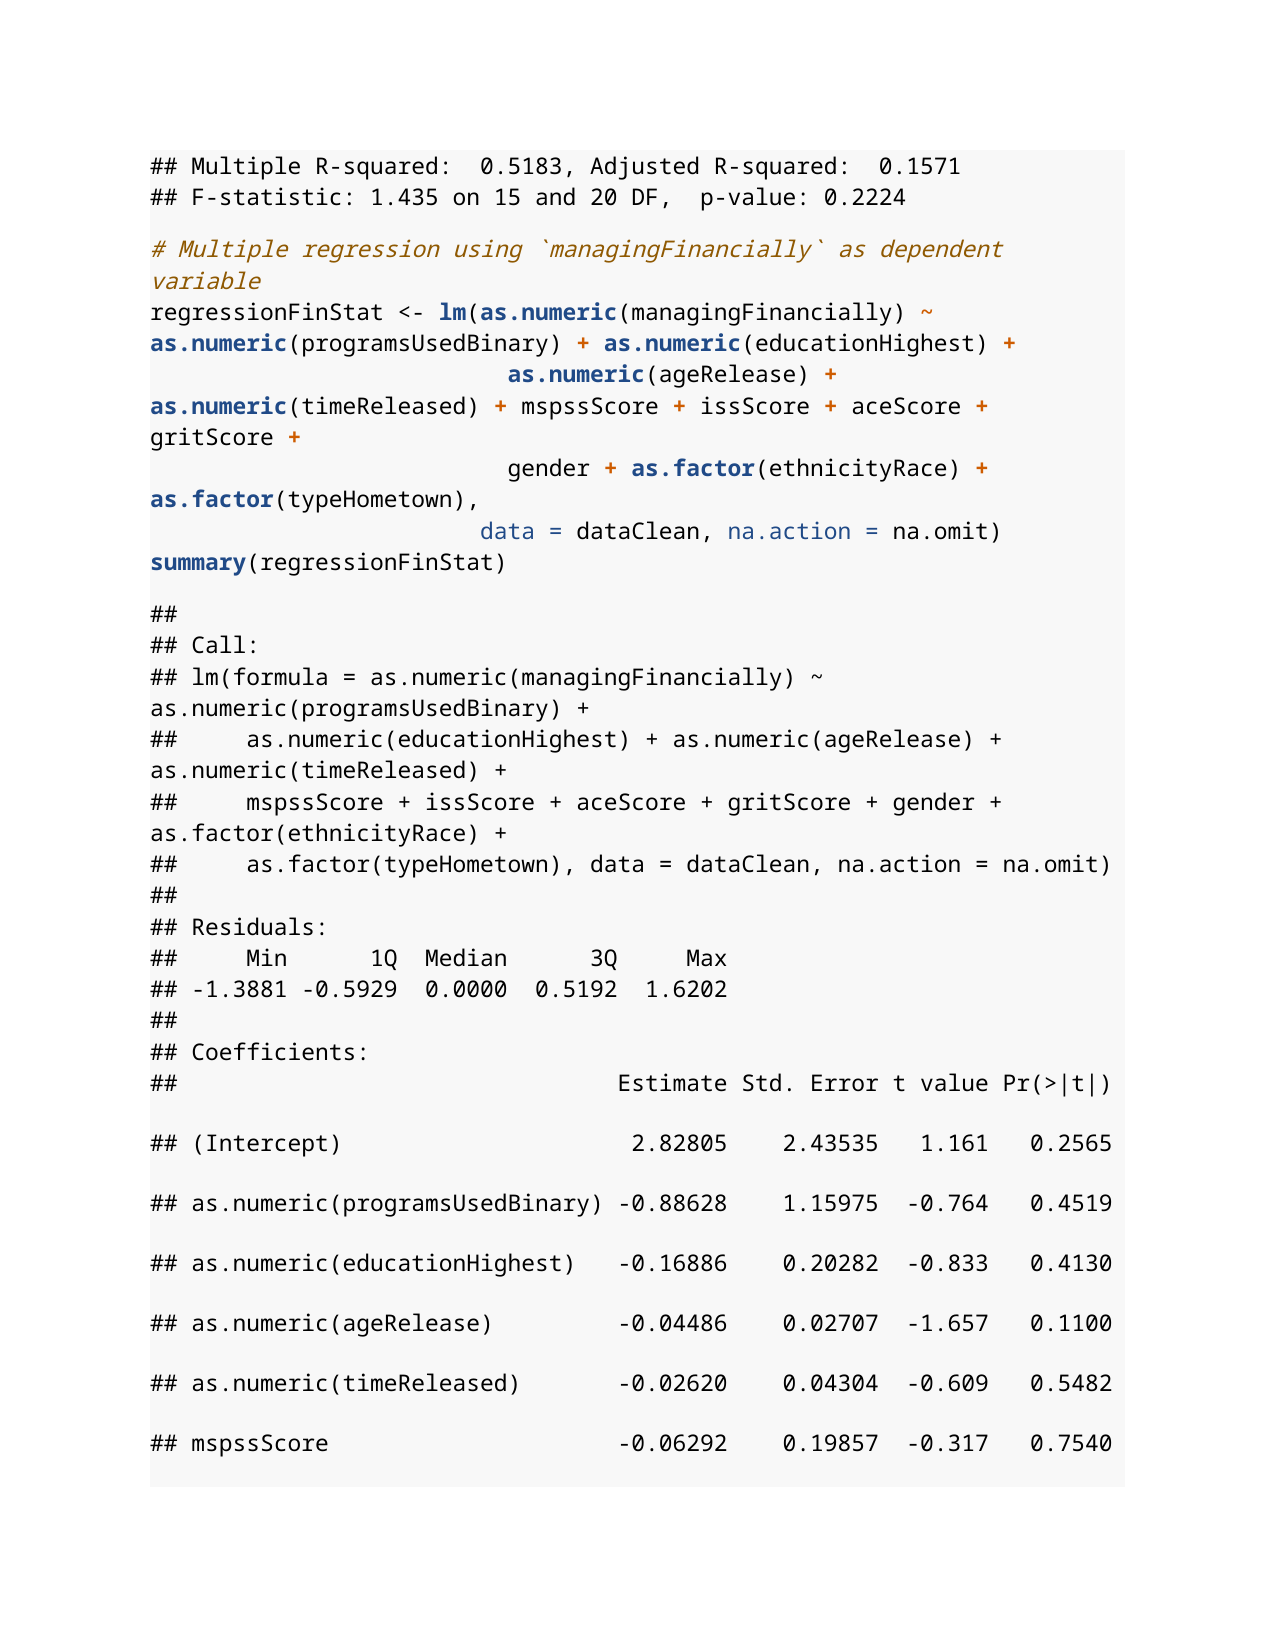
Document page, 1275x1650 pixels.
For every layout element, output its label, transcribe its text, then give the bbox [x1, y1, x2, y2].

text # Multiple regression using `managingFinancially` as dependent variable regressionFinStat <- lm(as.numeric(managingFinancially) ~ as.numeric(programsUsedBinary) + as.numeric(educationHighest) + as.numeric(ageRelease) + as.numeric(timeReleased) + mspssScore + issScore + aceScore + gritScore + gender + as.factor(ethnicityRace) + as.factor(typeHometown), data = dataClean, na.action = na.omit) summary(regressionFinStat) [150, 233, 1125, 577]
